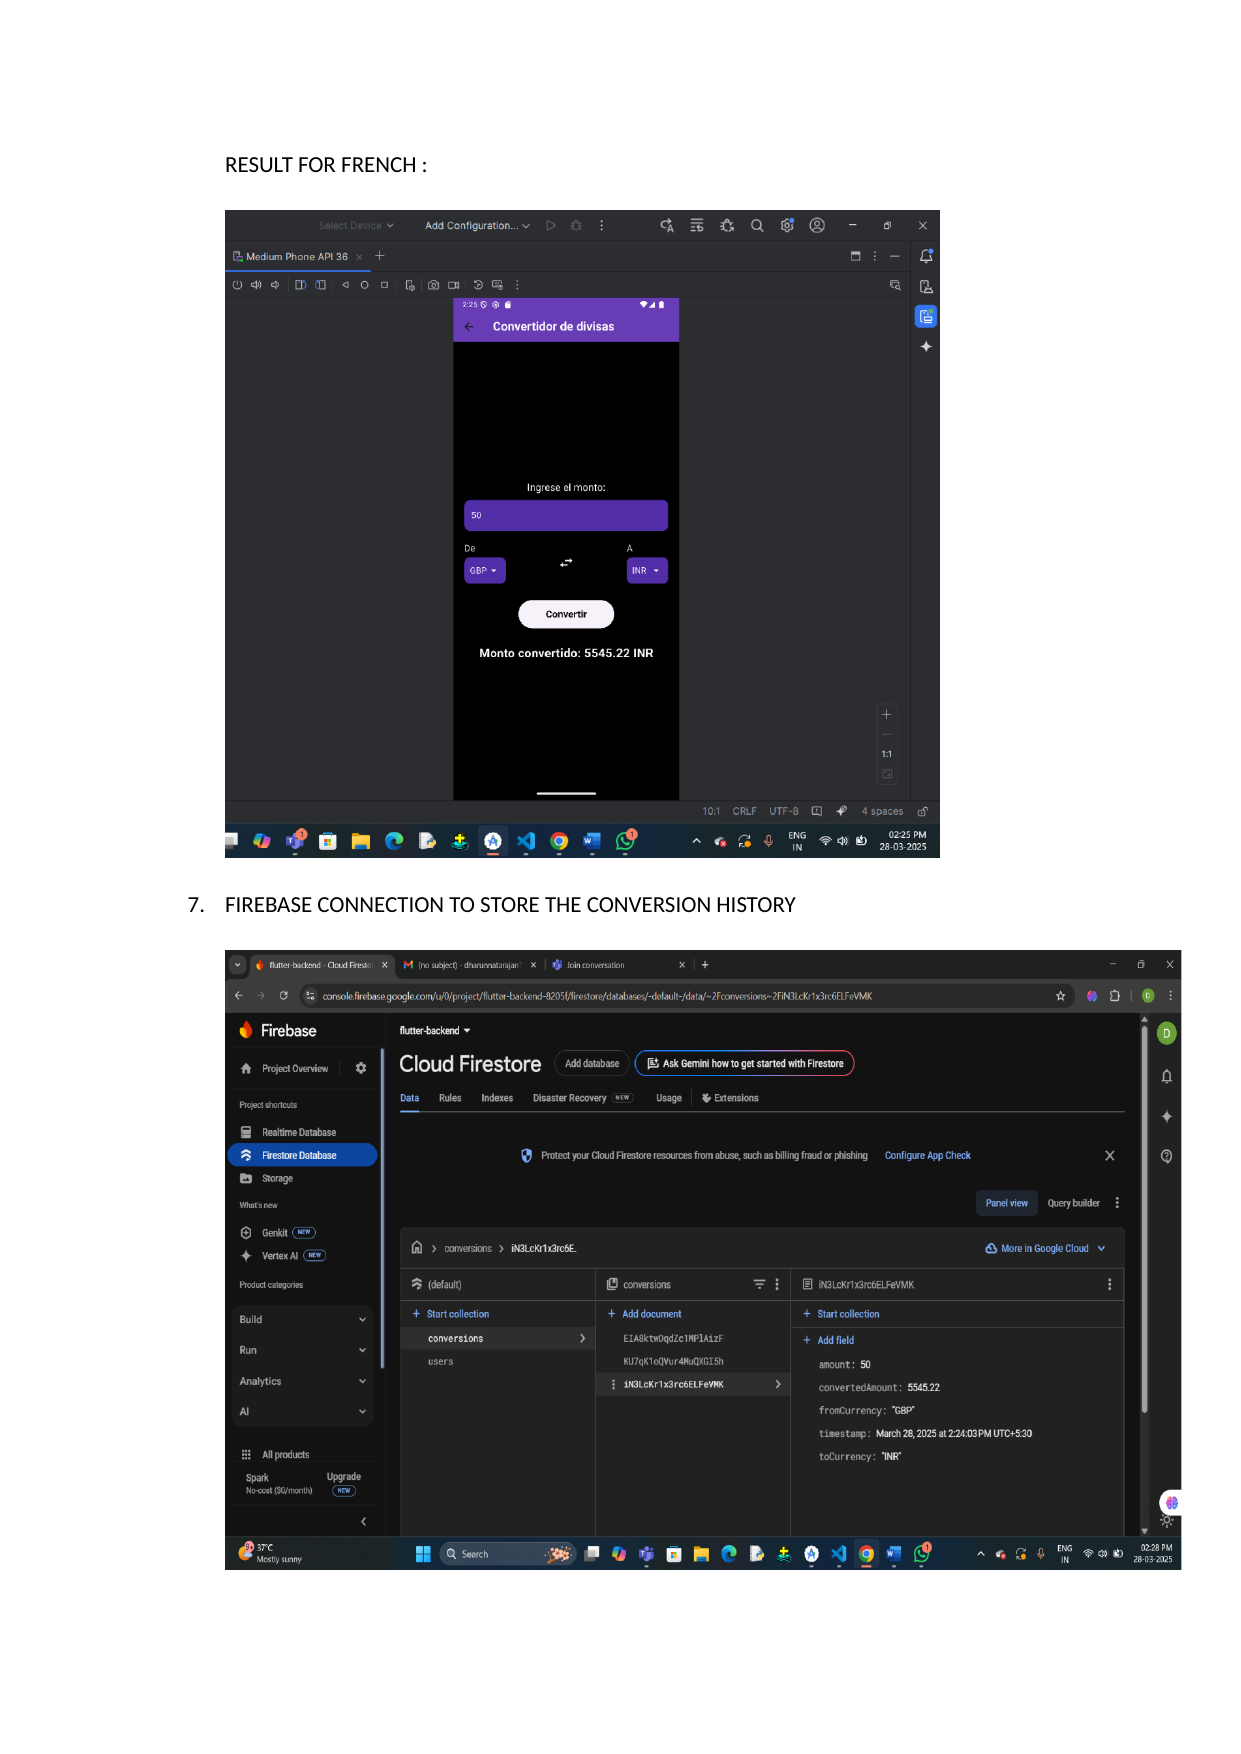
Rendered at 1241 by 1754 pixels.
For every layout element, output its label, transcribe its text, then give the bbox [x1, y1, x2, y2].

list FIREBASE CONNECTION TO STORE THE CONVERSION HISTORY [187, 890, 1090, 918]
picture [225, 210, 940, 858]
picture [225, 950, 1182, 1570]
list RESULT FOR FRENCH : [225, 150, 1090, 178]
